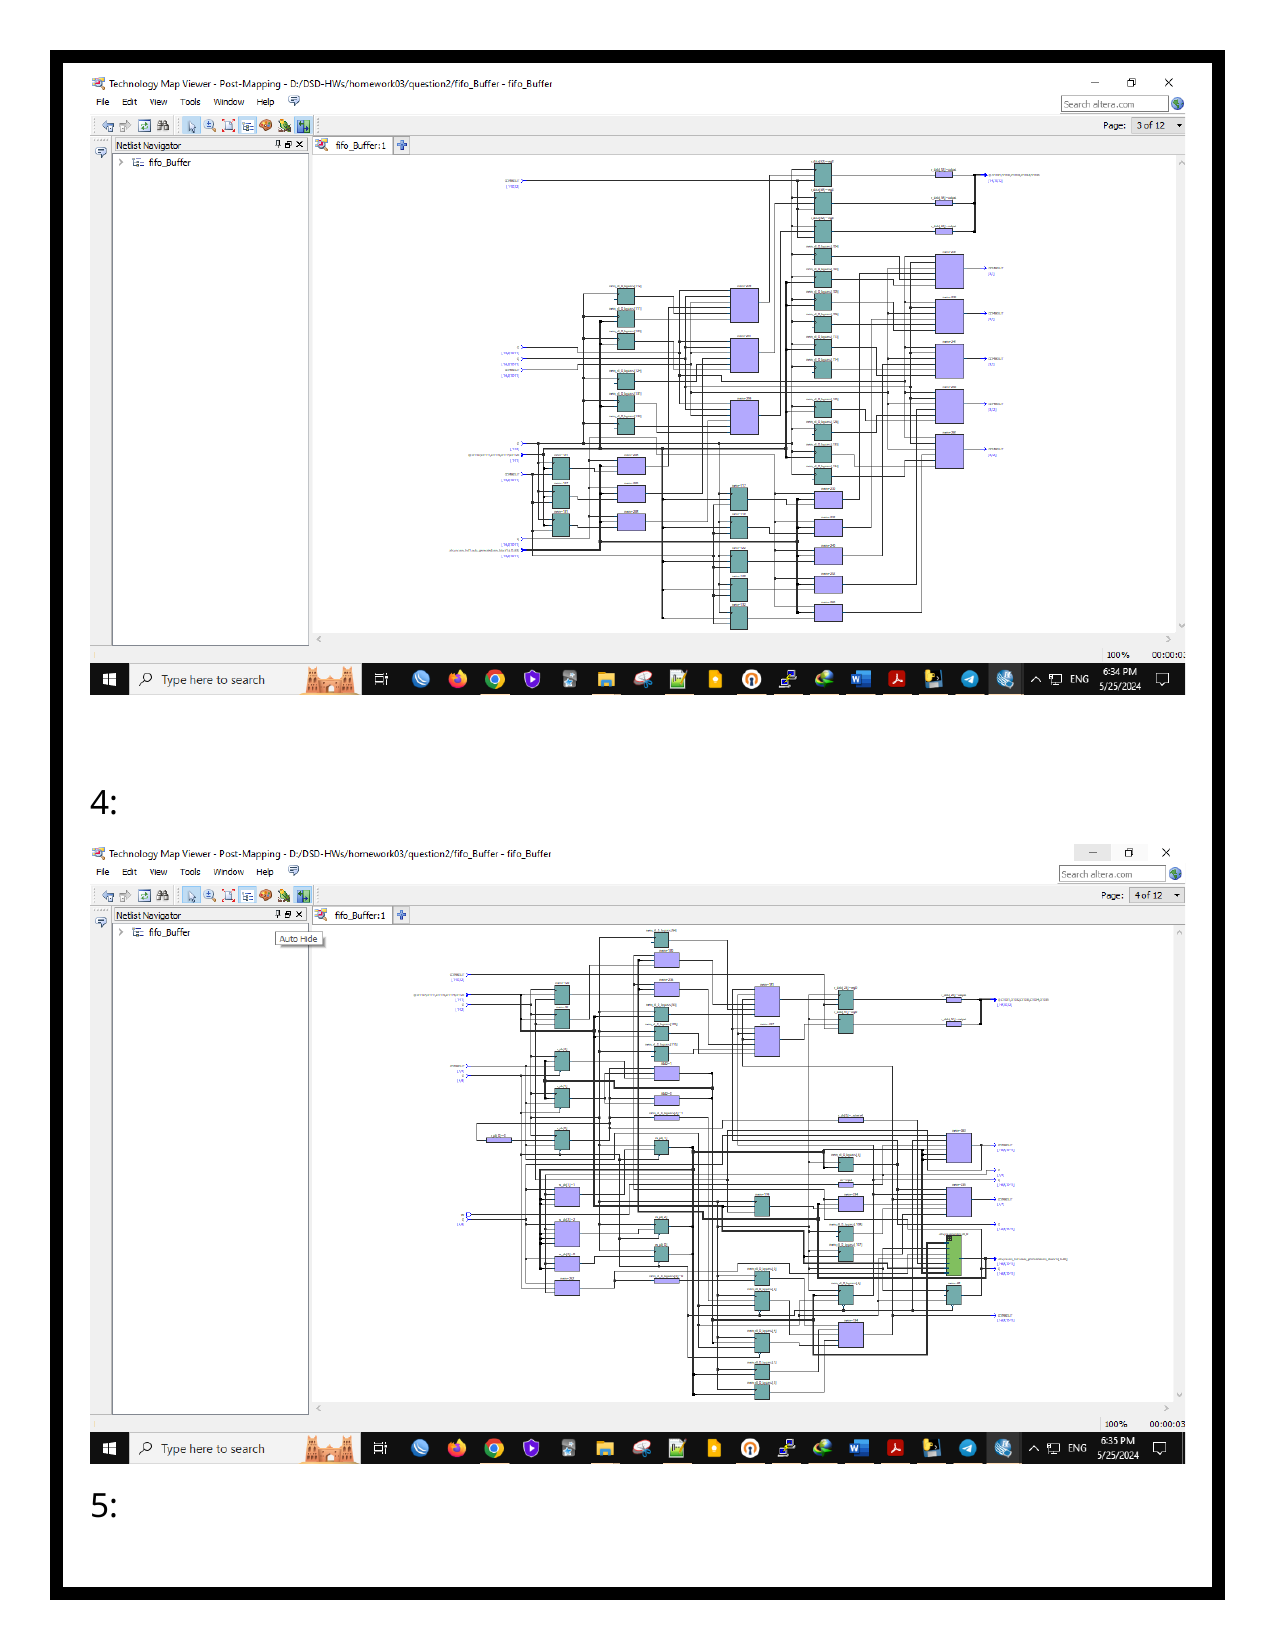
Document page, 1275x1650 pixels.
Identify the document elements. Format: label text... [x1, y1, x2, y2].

text 4: [90, 779, 1185, 824]
picture [90, 844, 1186, 1464]
text 5: [90, 1482, 1185, 1527]
picture [90, 75, 1186, 695]
